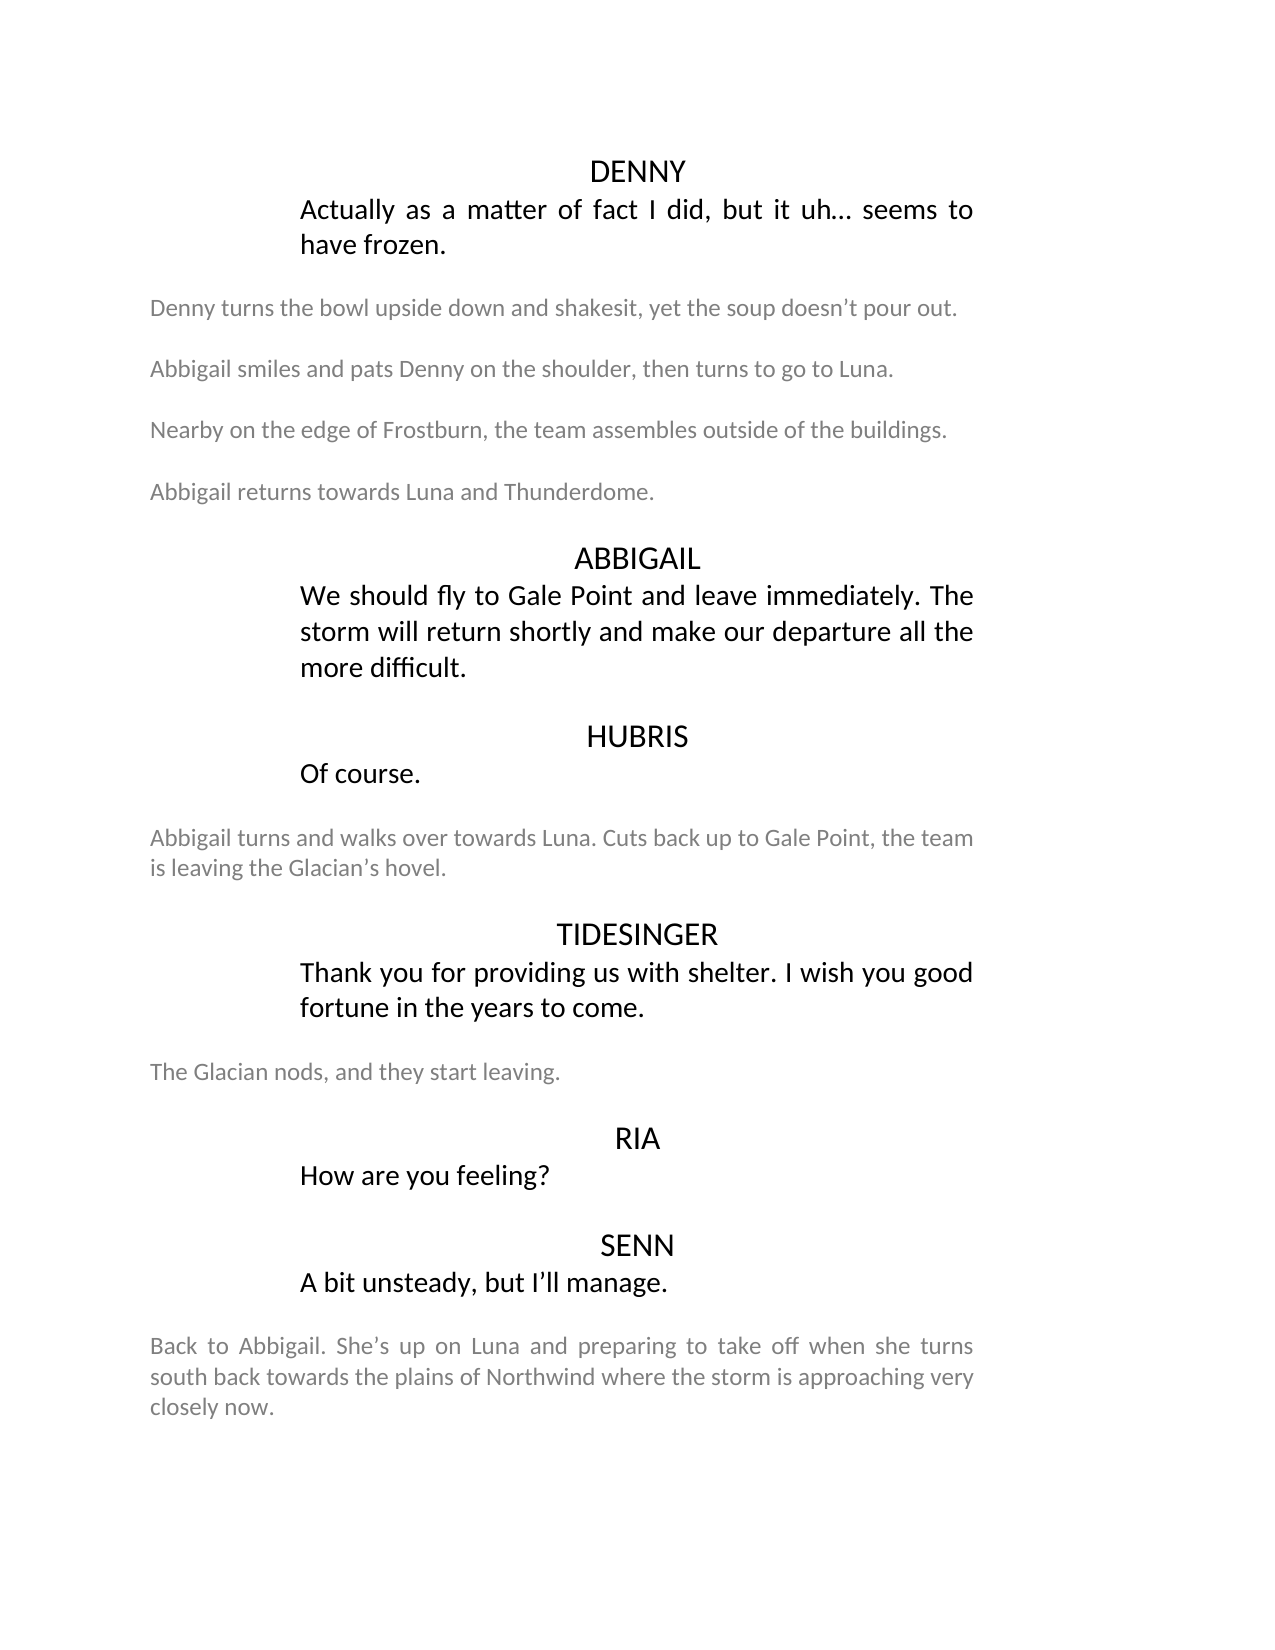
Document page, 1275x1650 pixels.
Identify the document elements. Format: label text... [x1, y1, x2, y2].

text HUBRIS [150, 715, 1125, 756]
text Abbigail smiles and pats Denny on the shoulder, then turns to go to Luna. [150, 353, 975, 384]
text A bit unsteady, but I’ll manage. [300, 1264, 975, 1300]
text Thank you for providing us with shelter. I wish you good fortune in the years to come. [300, 954, 975, 1025]
text How are you feeling? [300, 1157, 975, 1193]
text Of course. [300, 756, 975, 791]
text Back to Abbigail. She’s up on Luna and preparing to take off when she turns south back towards the plains of Northwind where the storm is approaching very closely now. [150, 1331, 975, 1422]
text Actually as a matter of fact I did, but it uh… seems to have frozen. [300, 191, 975, 262]
text Abbigail turns and walks over towards Luna. Cuts back up to Gale Point, the team is leaving the Glacian’s hovel. [150, 822, 975, 883]
text Denny turns the bowl upside down and shakesit, yet the soup doesn’t pour out. [150, 292, 975, 323]
text Nearby on the edge of Frostburn, the team assembles outside of the buildings. [150, 414, 975, 445]
text TIDESINGER [150, 913, 1125, 954]
text RIA [150, 1117, 1125, 1157]
text Abbigail returns towards Luna and Thunderdome. [150, 476, 975, 506]
text We should fly to Gale Point and leave immediately. The storm will return shortly and make our departure all the more difficult. [300, 577, 975, 684]
text SENN [150, 1224, 1125, 1264]
text ABBIGAIL [150, 537, 1125, 577]
text The Glacian nods, and they start leaving. [150, 1056, 975, 1086]
text DENNY [150, 150, 1125, 191]
